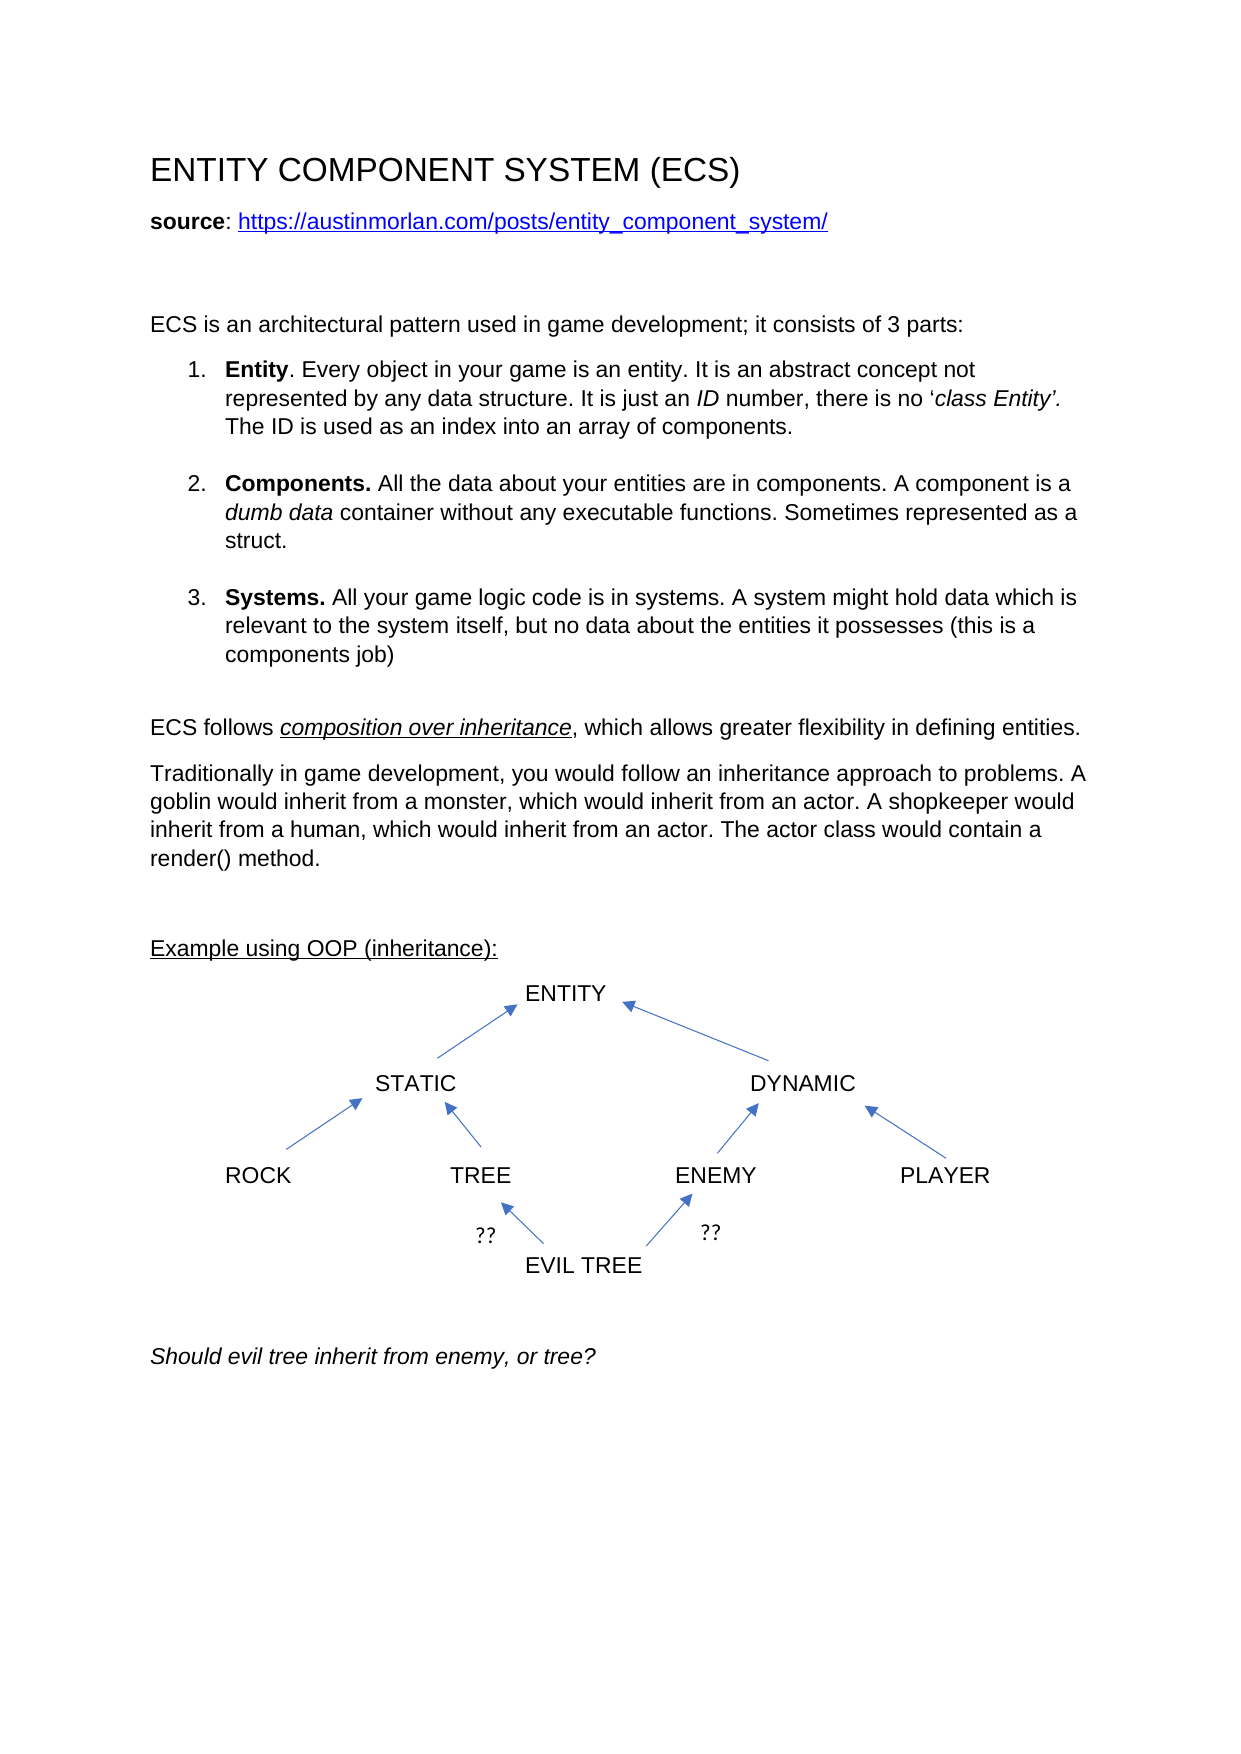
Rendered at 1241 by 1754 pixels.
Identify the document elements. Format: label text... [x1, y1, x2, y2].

list Systems. All your game logic code is in systems. A system might hold data which is relevant to the system itself, but no data about the entities it possesses (this is a components job) [187, 584, 1090, 667]
list Components. All the data about your entities are in components. A component is a dumb data container without any executable functions. Sometimes represented as a struct. [187, 470, 1090, 553]
text ENTITY [150, 980, 1090, 1006]
list Entity. Every object in your game is an entity. It is an abstract concept not represented by any data structure. It is just an ID number, there is no ‘class Entity’. The ID is used as an index into an array of components. [187, 356, 1090, 440]
text ENTITY COMPONENT SYSTEM (ECS) [150, 150, 1090, 188]
text source: https://austinmorlan.com/posts/entity_component_system/ [150, 208, 1090, 234]
text Should evil tree inherit from enemy, or tree? [150, 1343, 1090, 1369]
text ECS follows composition over inheritance, which allows greater flexibility in defining entities. [150, 714, 1090, 741]
text Example using OOP (inheritance): [150, 935, 1090, 961]
text EVIL TREE [150, 1252, 1090, 1279]
text ECS is an architectural pattern used in game development; it consists of 3 parts: [150, 311, 1090, 338]
text ROCK TREE ENEMY PLAYER [150, 1162, 1090, 1188]
text Traditionally in game development, you would follow an inheritance approach to problems. A goblin would inherit from a monster, which would inherit from an actor. A shopkeeper would inherit from a human, which would inherit from an actor. The actor class would contain a render() method. [150, 759, 1090, 871]
text STATIC DYNAMIC [150, 1070, 1090, 1097]
